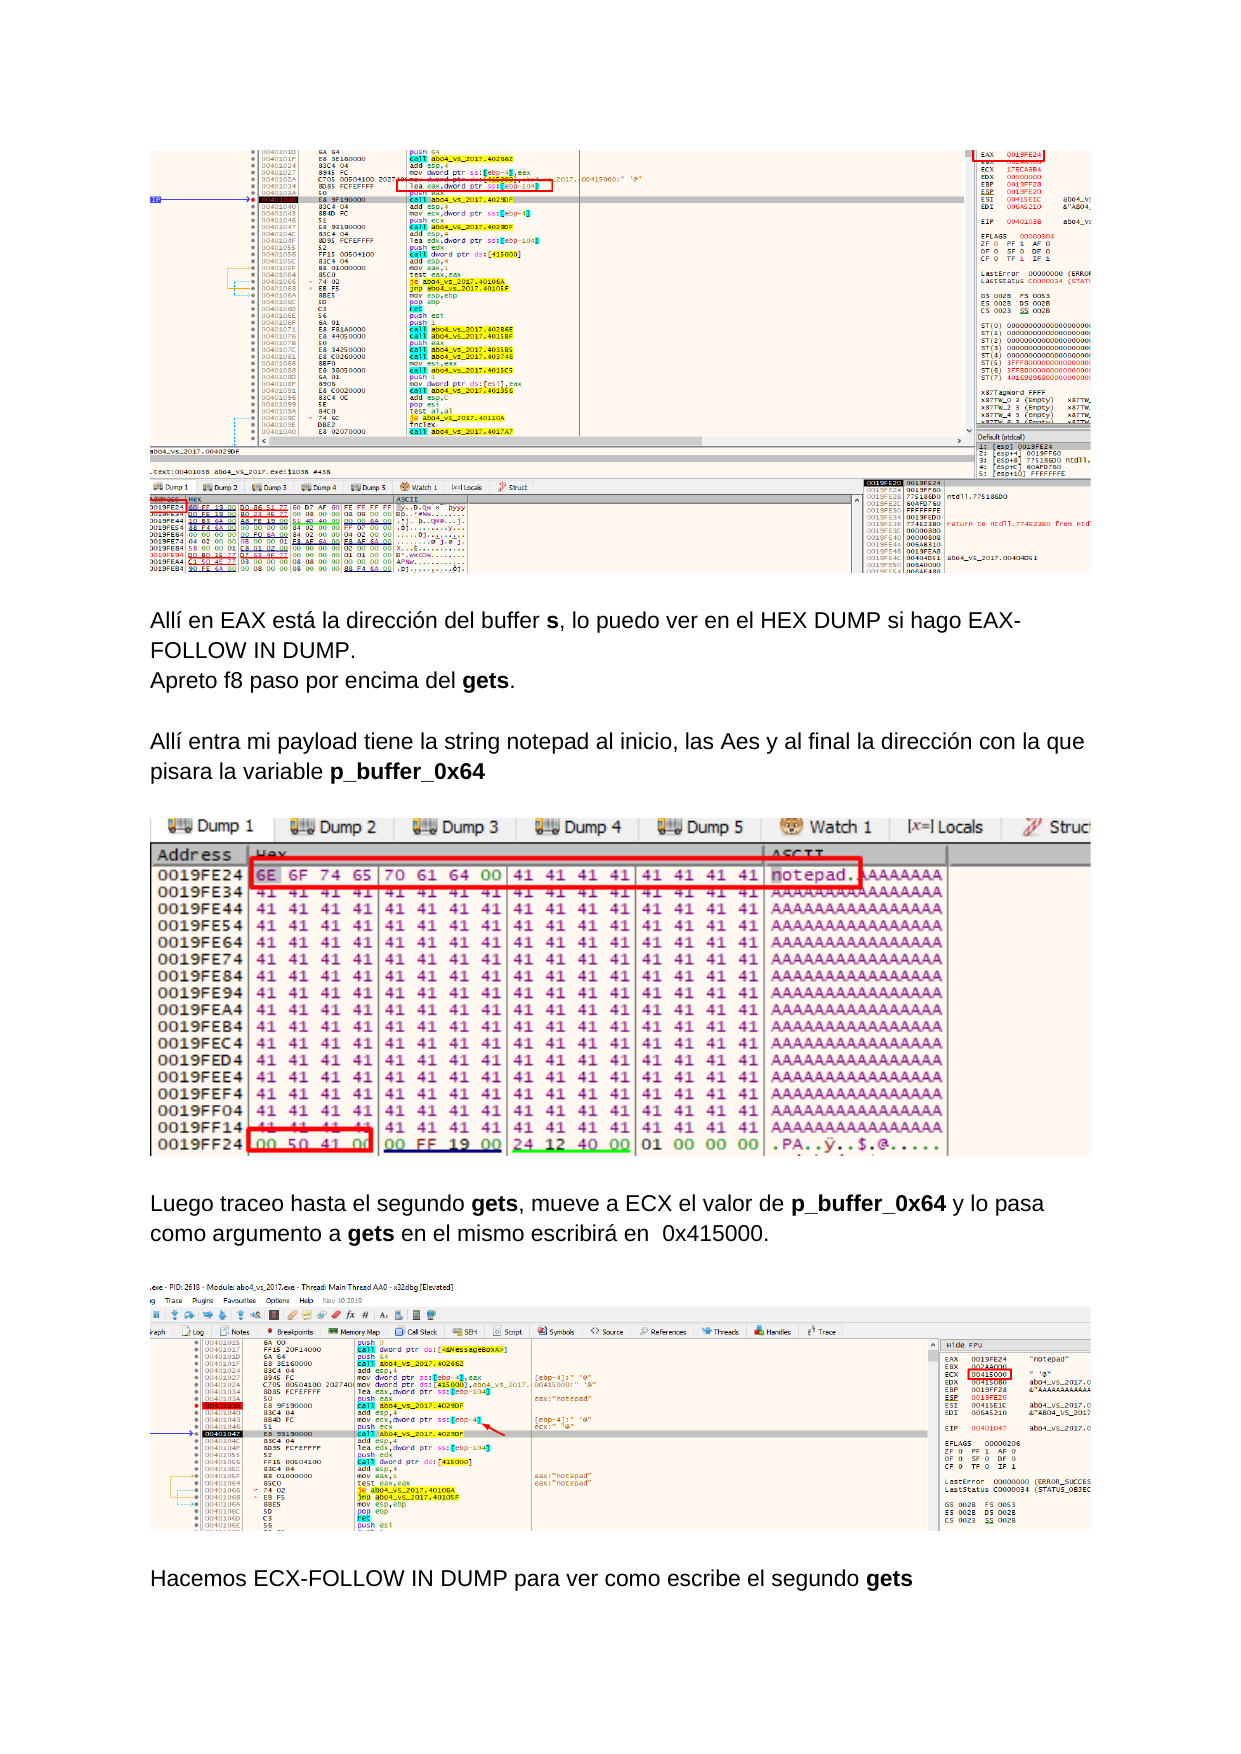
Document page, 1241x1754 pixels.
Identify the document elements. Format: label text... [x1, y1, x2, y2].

text Luego traceo hasta el segundo gets, mueve a ECX el valor de p_buffer_0x64 y lo pasa como argumento a gets en el mismo escribirá en 0x415000. [150, 1190, 1090, 1247]
picture [150, 1280, 1091, 1531]
picture [150, 150, 1091, 573]
text Allí en EAX está la dirección del buffer s, lo puedo ver en el HEX DUMP si hago EAX-FOLLOW IN DUMP. [150, 607, 1090, 663]
text Apreto f8 paso por encima del gets. [150, 667, 1090, 694]
picture [150, 818, 1091, 1156]
text Allí entra mi payload tiene la string notepad al inicio, las Aes y al final la dirección con la que pisara la variable p_buffer_0x64 [150, 728, 1090, 784]
text Hacemos ECX-FOLLOW IN DUMP para ver como escribe el segundo gets [150, 1565, 1090, 1591]
